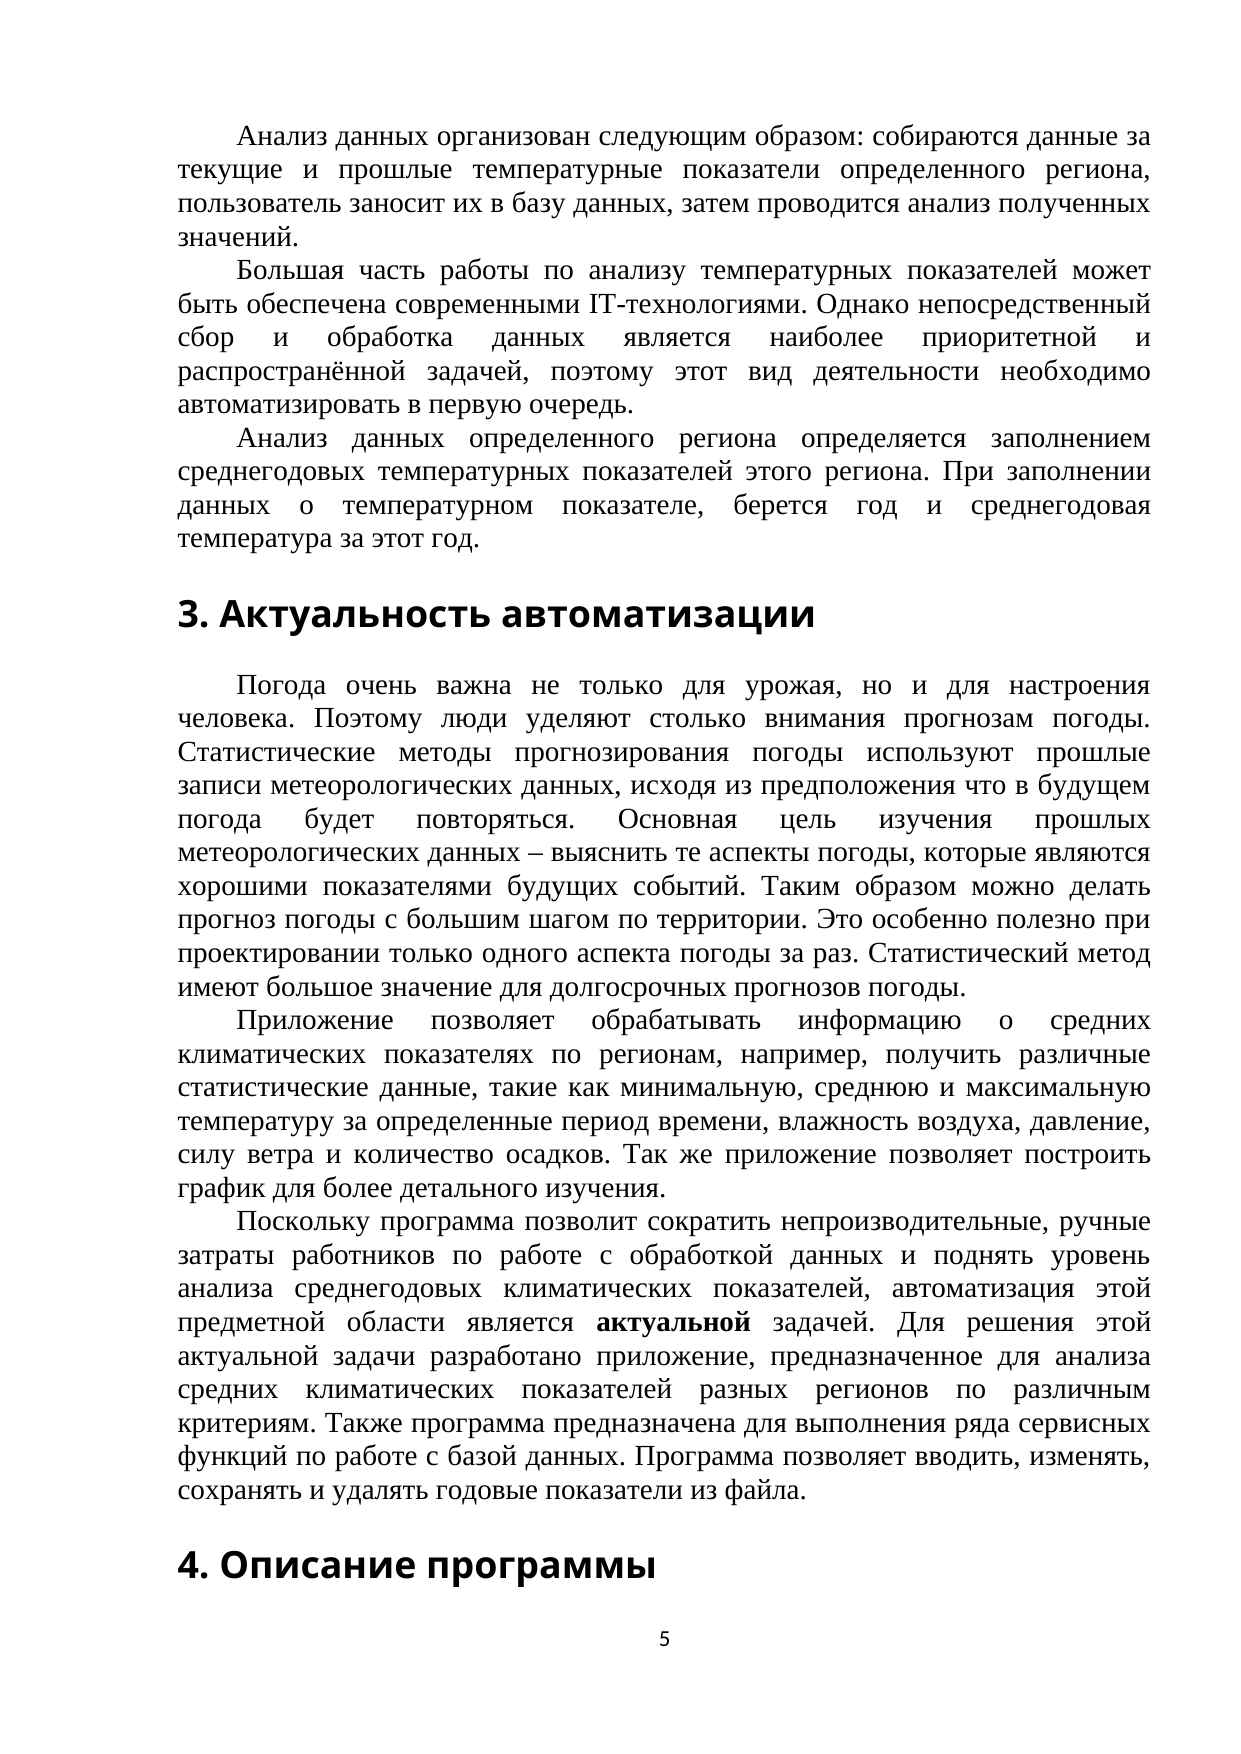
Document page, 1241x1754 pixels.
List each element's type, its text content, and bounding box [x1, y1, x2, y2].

text Анализ данных определенного региона определяется заполнением среднегодовых температурных показателей этого региона. При заполнении данных о температурном показателе, берется год и среднегодовая температура за этот год. [177, 420, 1152, 554]
text Анализ данных организован следующим образом: собираются данные за текущие и прошлые температурные показатели определенного региона, пользователь заносит их в базу данных, затем проводится анализ полученных значений. [177, 118, 1152, 252]
text Большая часть работы по анализу температурных показателей может быть обеспечена современными IT-технологиями. Однако непосредственный сбор и обработка данных является наиболее приоритетной и распространённой задачей, поэтому этот вид деятельности необходимо автоматизировать в первую очередь. [177, 252, 1152, 420]
text Поскольку программа позволит сократить непроизводительные, ручные затраты работников по работе с обработкой данных и поднять уровень анализа среднегодовых климатических показателей, автоматизация этой предметной области является актуальной задачей. Для решения этой актуальной задачи разработано приложение, предназначенное для анализа средних климатических показателей разных регионов по различным критериям. Также программа предназначена для выполнения ряда сервисных функций по работе с базой данных. Программа позволяет вводить, изменять, сохранять и удалять годовые показатели из файла. [177, 1203, 1152, 1505]
text Приложение позволяет обрабатывать информацию о средних климатических показателях по регионам, например, получить различные статистические данные, такие как минимальную, среднюю и максимальную температуру за определенные период времени, влажность воздуха, давление, силу ветра и количество осадков. Так же приложение позволяет построить график для более детального изучения. [177, 1002, 1152, 1203]
text 4. Описание программы [177, 1539, 1152, 1590]
text 3. Актуальность автоматизации [177, 588, 1152, 639]
text Погода очень важна не только для урожая, но и для настроения человека. Поэтому люди уделяют столько внимания прогнозам погоды. Статистические методы прогнозирования погоды используют прошлые записи метеорологических данных, исходя из предположения что в будущем погода будет повторяться. Основная цель изучения прошлых метеорологических данных – выяснить те аспекты погоды, которые являются хорошими показателями будущих событий. Таким образом можно делать прогноз погоды с большим шагом по территории. Это особенно полезно при проектировании только одного аспекта погоды за раз. Статистический метод имеют большое значение для долгосрочных прогнозов погоды. [177, 667, 1152, 1002]
